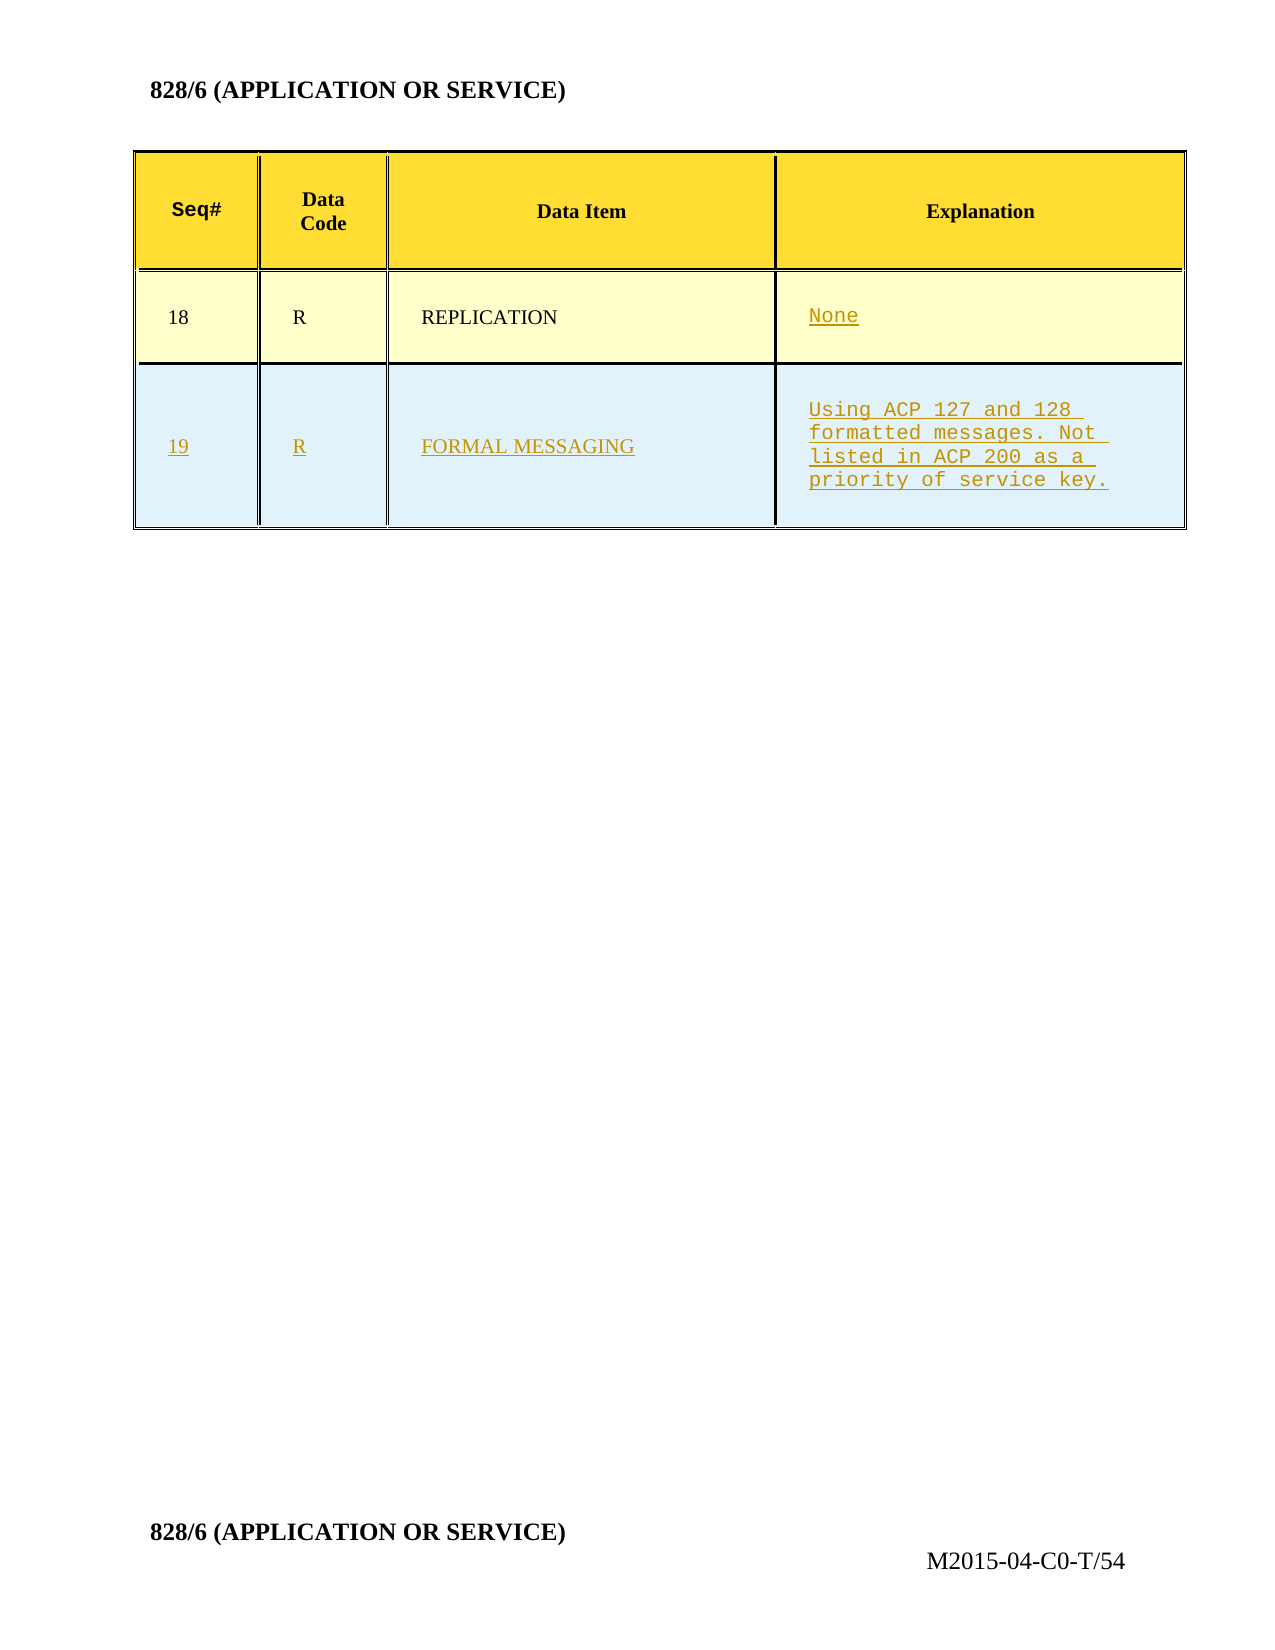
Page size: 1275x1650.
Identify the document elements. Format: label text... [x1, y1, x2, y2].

table_header Data Code [259, 153, 388, 268]
table_cell R [261, 272, 386, 362]
table_cell [777, 268, 1184, 362]
table_cell 18 [136, 268, 257, 362]
table_header Explanation [775, 153, 1184, 268]
table_header Data Item [388, 153, 775, 268]
table_header Seq# [136, 152, 259, 268]
table_cell REPLICATION [389, 272, 774, 362]
